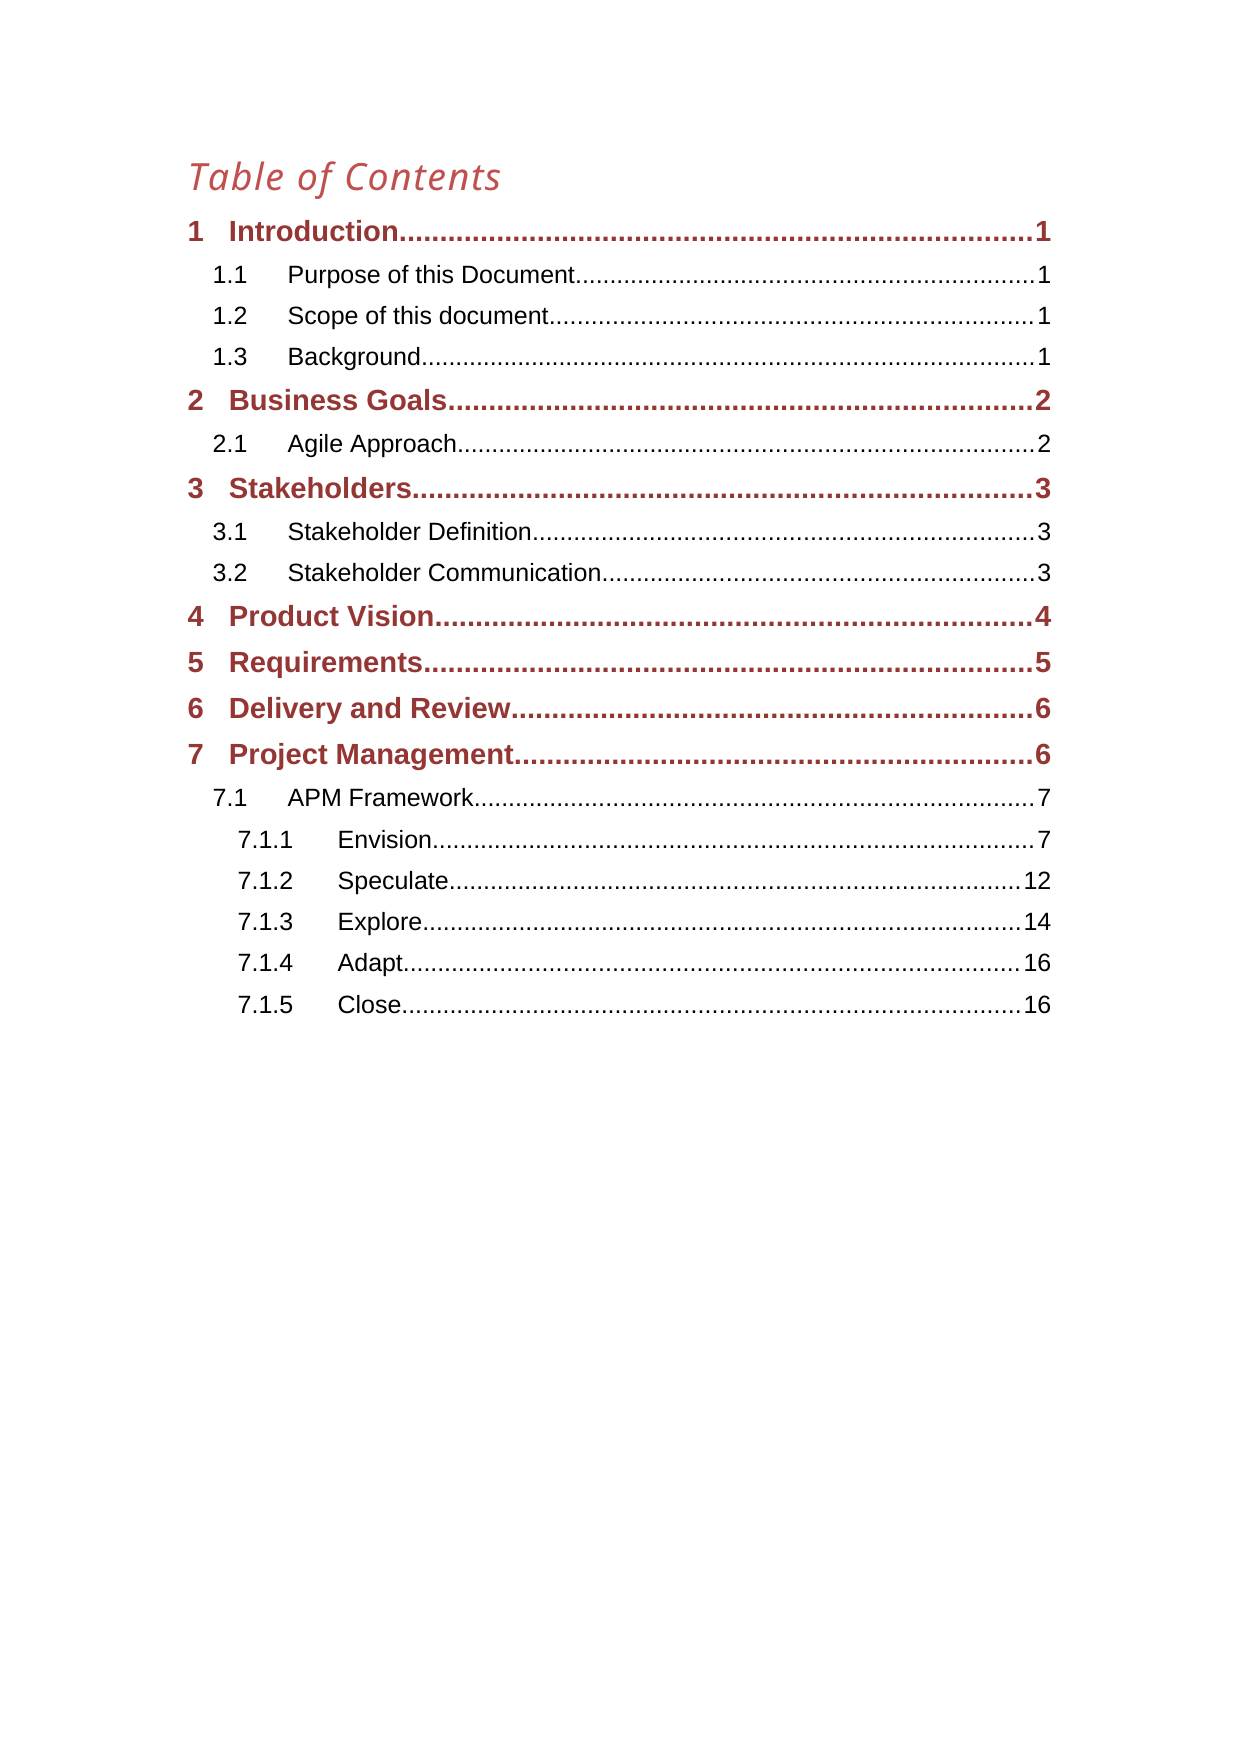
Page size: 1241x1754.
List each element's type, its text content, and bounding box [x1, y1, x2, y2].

text 5 Requirements 5 [187, 645, 1053, 679]
text 2 Business Goals 2 [187, 383, 1053, 417]
text 7.1.3 Explore 14 [237, 907, 1053, 936]
text 7.1.5 Close 16 [237, 989, 1053, 1018]
text 4 Product Vision 4 [187, 599, 1053, 633]
subtitle Table of Contents [187, 150, 1053, 201]
text 7.1.1 Envision 7 [237, 824, 1053, 853]
text 2.1 Agile Approach 2 [212, 429, 1053, 458]
text 3.2 Stakeholder Communication 3 [212, 558, 1053, 587]
text 6 Delivery and Review 6 [187, 691, 1053, 725]
text 1.1 Purpose of this Document 1 [212, 259, 1053, 288]
text 7.1 APM Framework 7 [212, 783, 1053, 812]
text 1 Introduction 1 [187, 213, 1053, 247]
text 1.2 Scope of this document 1 [212, 301, 1053, 329]
text 7.1.2 Speculate 12 [237, 866, 1053, 894]
text 1.3 Background 1 [212, 342, 1053, 371]
text 3 Stakeholders 3 [187, 471, 1053, 504]
text 7.1.4 Adapt 16 [237, 948, 1053, 977]
text 3.1 Stakeholder Definition 3 [212, 517, 1053, 545]
text 7 Project Management 6 [187, 737, 1053, 771]
